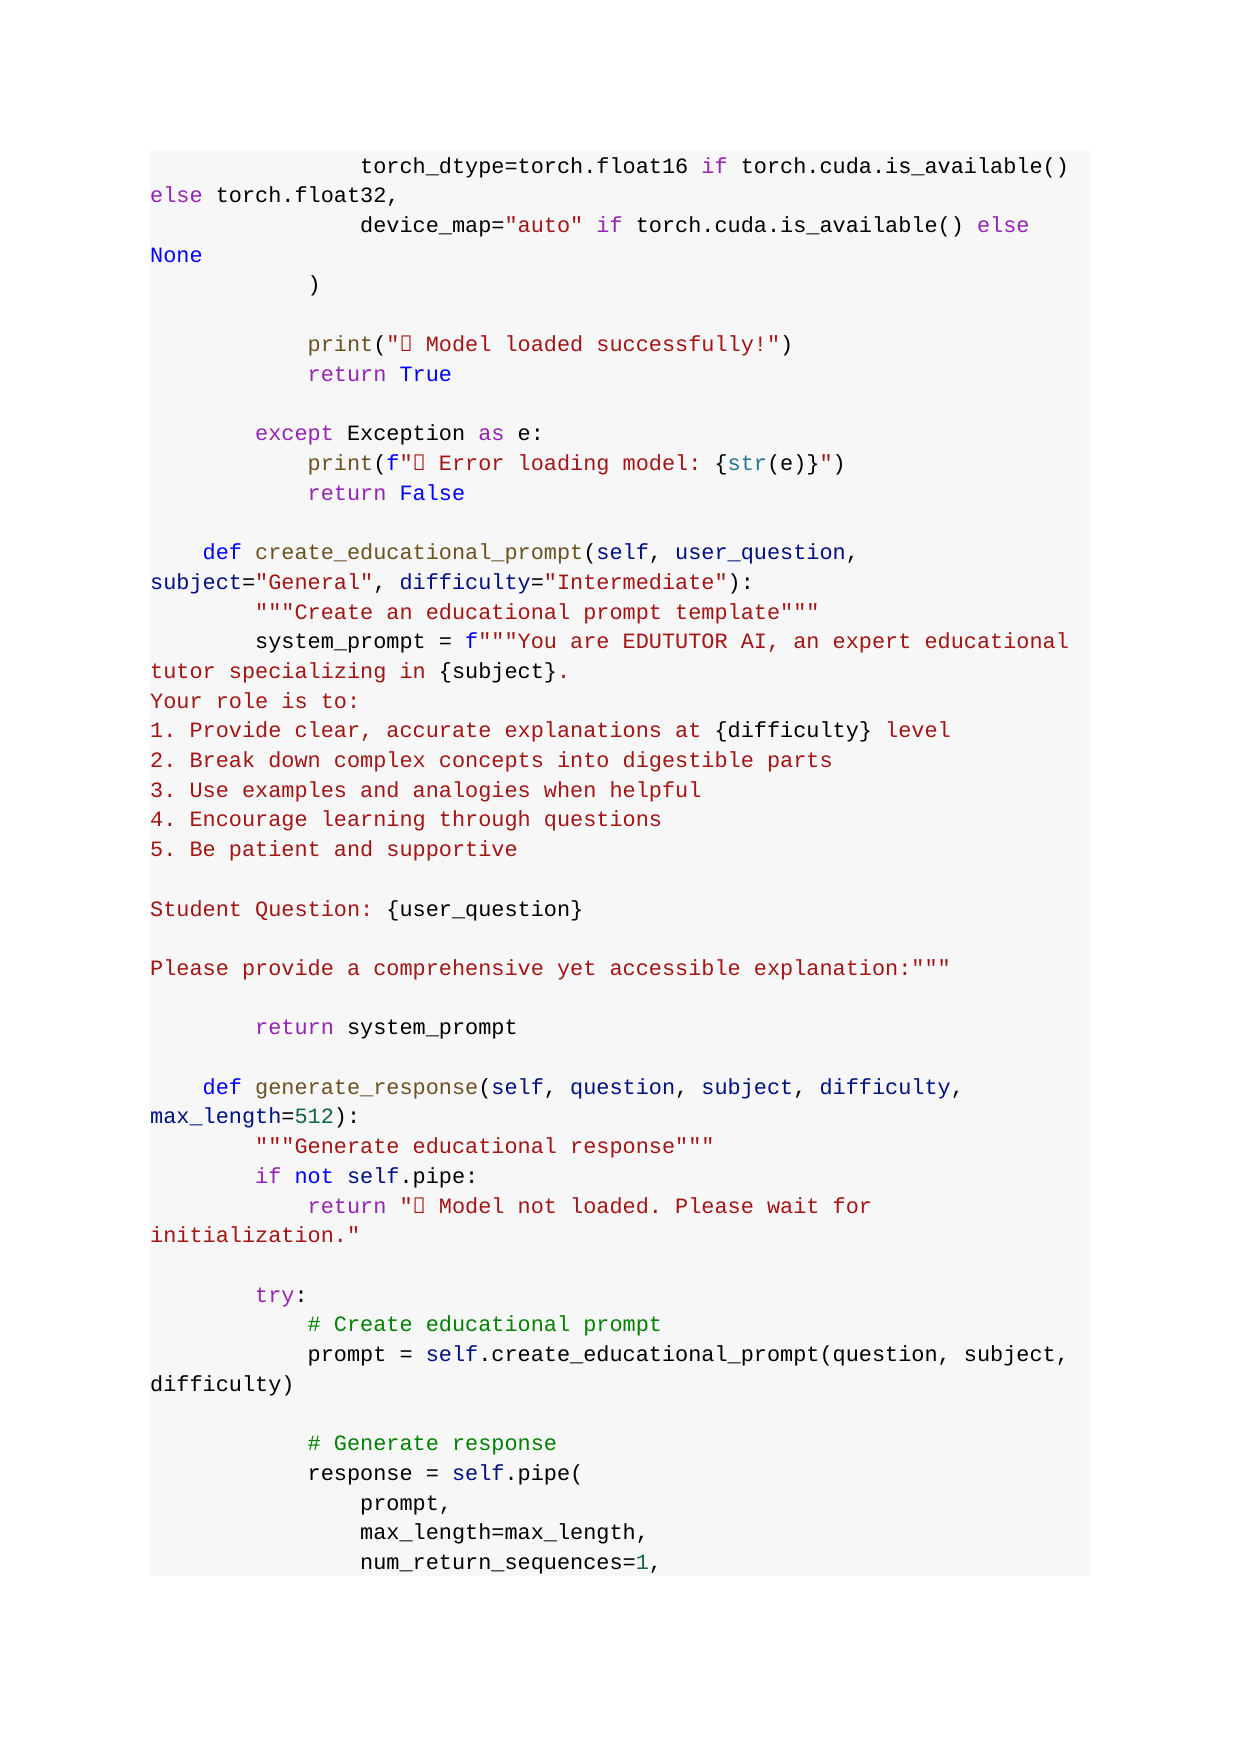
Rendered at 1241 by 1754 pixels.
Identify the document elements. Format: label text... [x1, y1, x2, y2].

text 4. Encourage learning through questions [150, 804, 1090, 833]
text 2. Break down complex concepts into digestible parts [150, 744, 1090, 774]
text system_prompt = f"""You are EDUTUTOR AI, an expert educational tutor specializing in {subject}. [150, 626, 1090, 685]
text prompt = self.create_educational_prompt(question, subject, difficulty) [150, 1338, 1090, 1398]
text except Exception as e: [150, 417, 1090, 447]
text def generate_response(self, question, subject, difficulty, max_length=512): [150, 1071, 1090, 1130]
text prompt, [150, 1487, 1090, 1517]
text num_return_sequences=1, [150, 1546, 1090, 1576]
text 3. Use examples and analogies when helpful [150, 774, 1090, 804]
text device_map="auto" if torch.cuda.is_available() else None [150, 209, 1090, 269]
text 1. Provide clear, accurate explanations at {difficulty} level [150, 715, 1090, 744]
text """Create an educational prompt template""" [150, 596, 1090, 626]
text return system_prompt [150, 1012, 1090, 1041]
text return "❌ Model not loaded. Please wait for initialization." [150, 1190, 1090, 1249]
text response = self.pipe( [150, 1457, 1090, 1487]
text return True [150, 358, 1090, 388]
text Please provide a comprehensive yet accessible explanation:""" [150, 952, 1090, 982]
text """Generate educational response""" [150, 1130, 1090, 1160]
text print(f"❌ Error loading model: {str(e)}") [150, 447, 1090, 477]
text print("✅ Model loaded successfully!") [150, 328, 1090, 358]
text def create_educational_prompt(self, user_question, subject="General", difficulty="Intermediate"): [150, 537, 1090, 596]
text if not self.pipe: [150, 1160, 1090, 1190]
text # Generate response [150, 1427, 1090, 1457]
text try: [150, 1279, 1090, 1309]
text # Create educational prompt [150, 1309, 1090, 1338]
text ) [150, 269, 1090, 298]
text torch_dtype=torch.float16 if torch.cuda.is_available() else torch.float32, [150, 150, 1090, 209]
text 5. Be patient and supportive [150, 833, 1090, 863]
text max_length=max_length, [150, 1517, 1090, 1546]
text Your role is to: [150, 685, 1090, 715]
text Student Question: {user_question} [150, 893, 1090, 922]
text return False [150, 477, 1090, 507]
